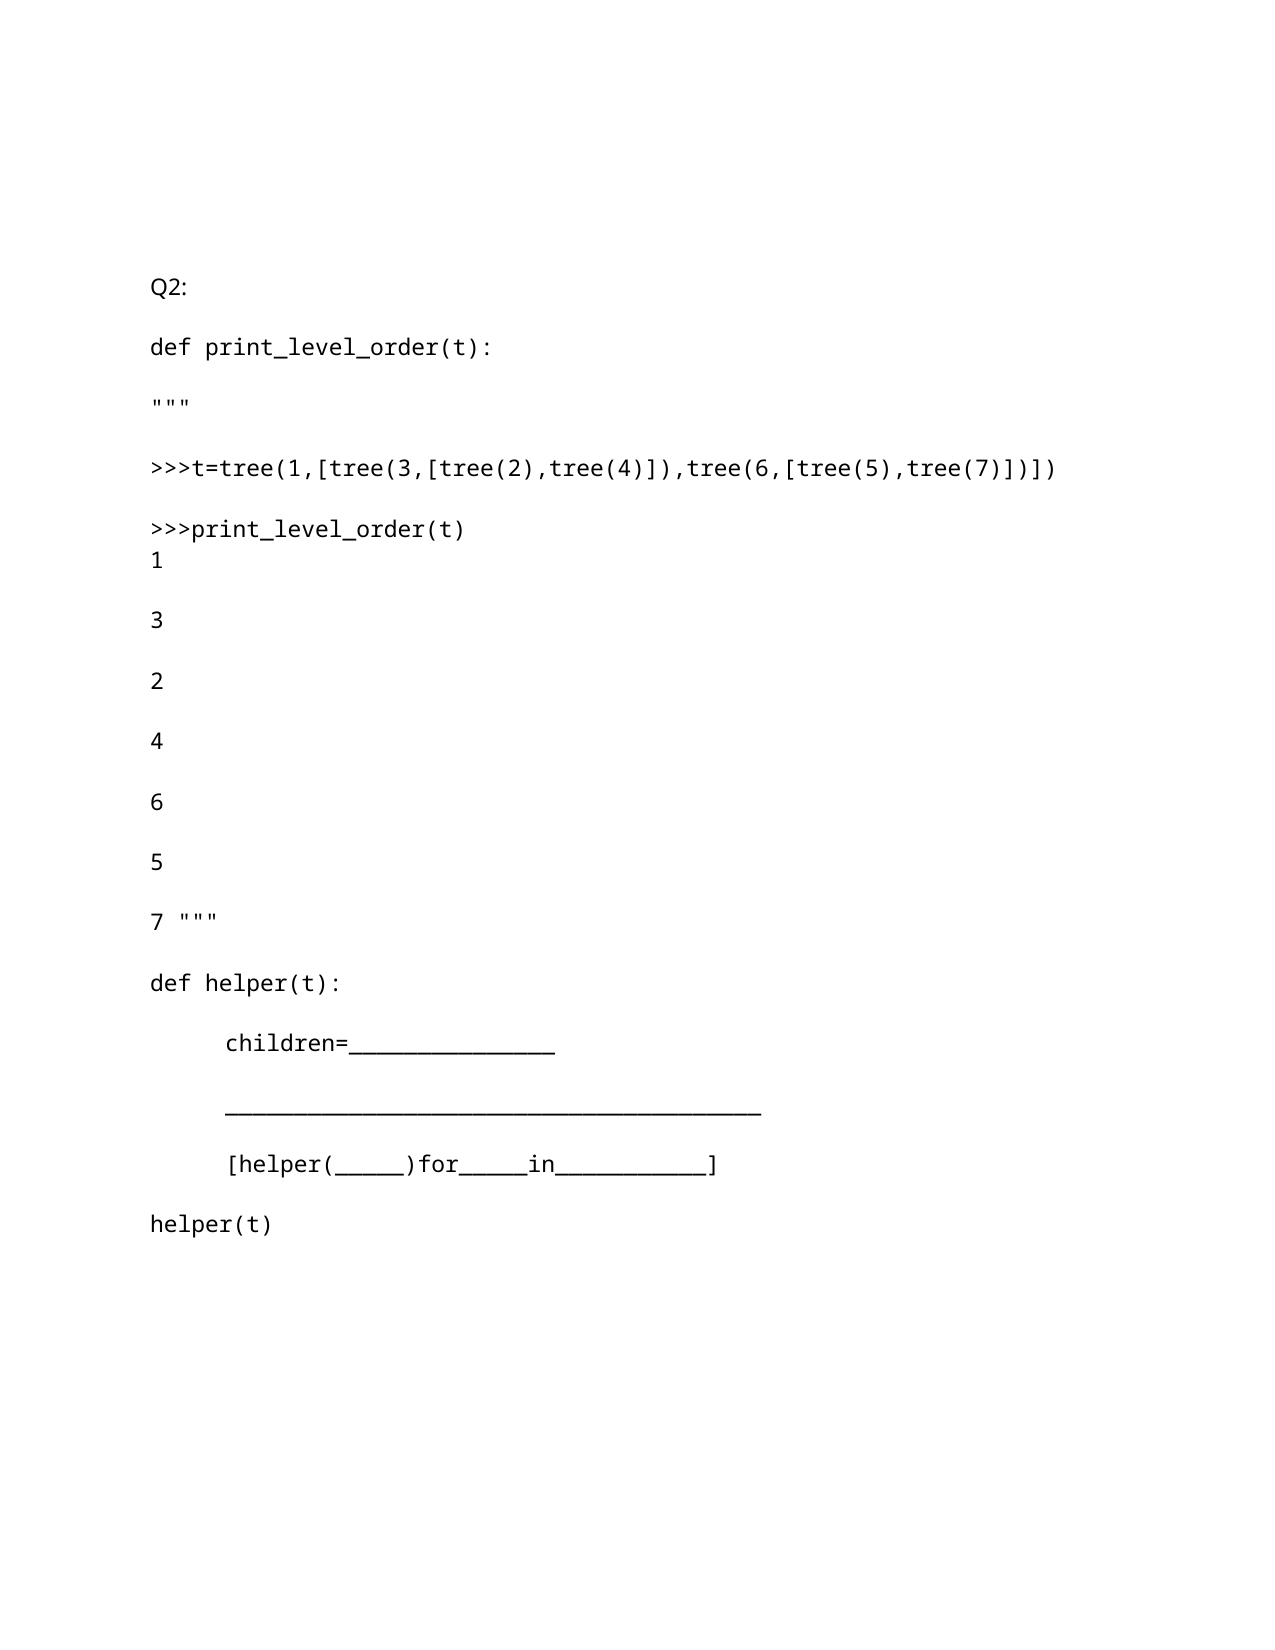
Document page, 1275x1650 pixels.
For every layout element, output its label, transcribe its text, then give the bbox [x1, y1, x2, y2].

text >>>print_level_order(t) 1 [150, 512, 1125, 575]
text 5 [150, 846, 1125, 877]
text 7 """ [150, 906, 1125, 937]
text 4 [150, 725, 1125, 756]
text helper(t) [150, 1208, 1125, 1239]
text 2 [150, 664, 1125, 696]
text Q2: [150, 271, 1125, 302]
text >>>t=tree(1,[tree(3,[tree(2),tree(4)]),tree(6,[tree(5),tree(7)])]) [150, 452, 1125, 483]
text [helper(_____)for_____in___________] [225, 1148, 1125, 1179]
text def helper(t): [150, 967, 1125, 998]
text _______________________________________ [225, 1087, 1125, 1119]
text 6 [150, 785, 1125, 817]
text """ [150, 392, 1125, 423]
text def print_level_order(t): [150, 331, 1125, 362]
text 3 [150, 604, 1125, 635]
text children=_______________ [225, 1027, 1125, 1058]
